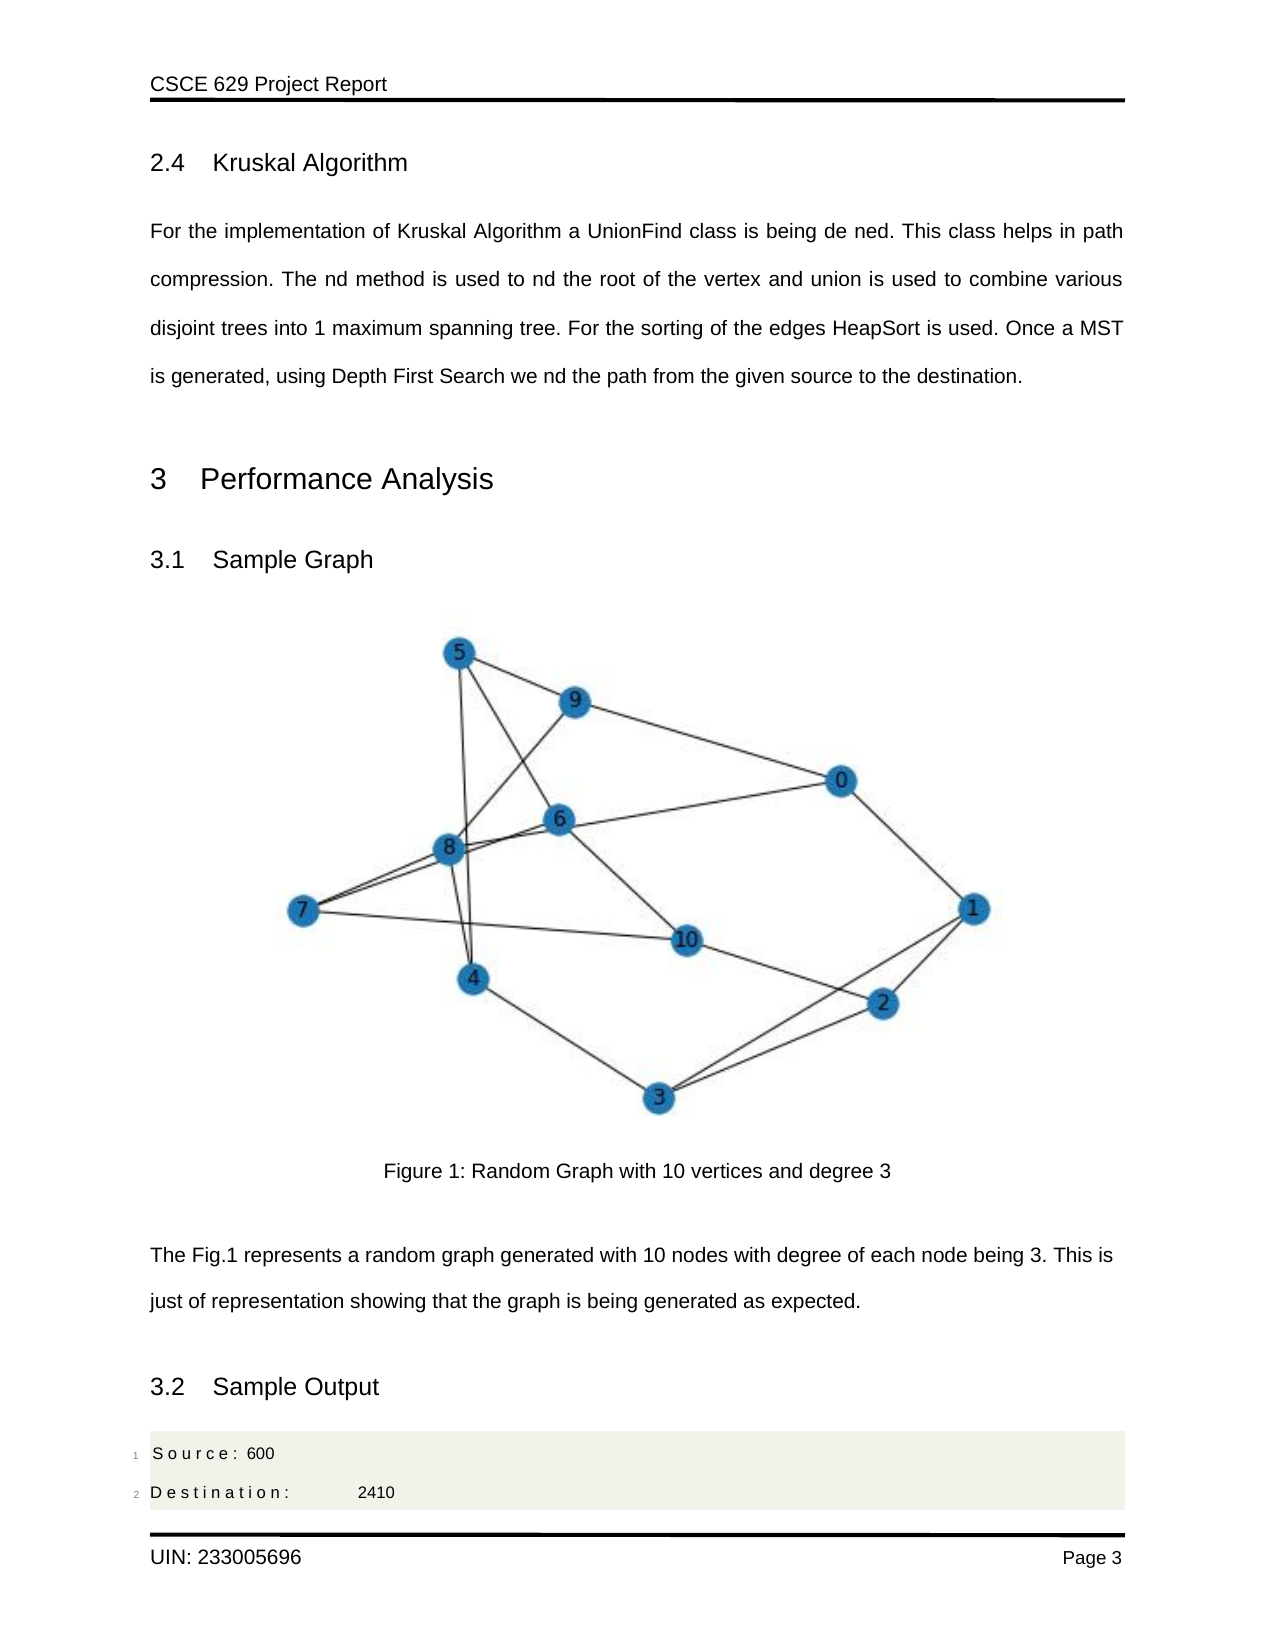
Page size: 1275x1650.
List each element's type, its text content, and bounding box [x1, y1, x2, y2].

list S o u r c e : 600 [133, 1443, 1125, 1463]
text The Fig.1 represents a random graph generated with 10 nodes with degree of each node being 3. This is just of representation showing that the graph is being generated as expected. [150, 1243, 1125, 1313]
picture [247, 611, 1028, 1140]
text 2 D e s t i n a t i o n : 2410 [133, 1483, 1125, 1502]
text CSCE 629 Project Report [150, 72, 1125, 96]
list Performance Analysis [150, 461, 1125, 496]
text 3.2 Sample Output [150, 1372, 1125, 1401]
text UIN: 233005696 Page 3 [150, 1545, 1125, 1569]
text For the implementation of Kruskal Algorithm a UnionFind class is being de ned. This class helps in path compression. The nd method is used to nd the root of the vertex and union is used to combine various disjoint trees into 1 maximum spanning tree. For the sorting of the edges HeapSort is used. Once a MST is generated, using Depth First Search we nd the path from the given source to the destination. [150, 218, 1125, 388]
text 3.1 Sample Graph [150, 545, 1125, 573]
text Figure 1: Random Graph with 10 vertices and degree 3 [133, 1159, 1142, 1183]
text 2.4 Kruskal Algorithm [150, 148, 1125, 177]
